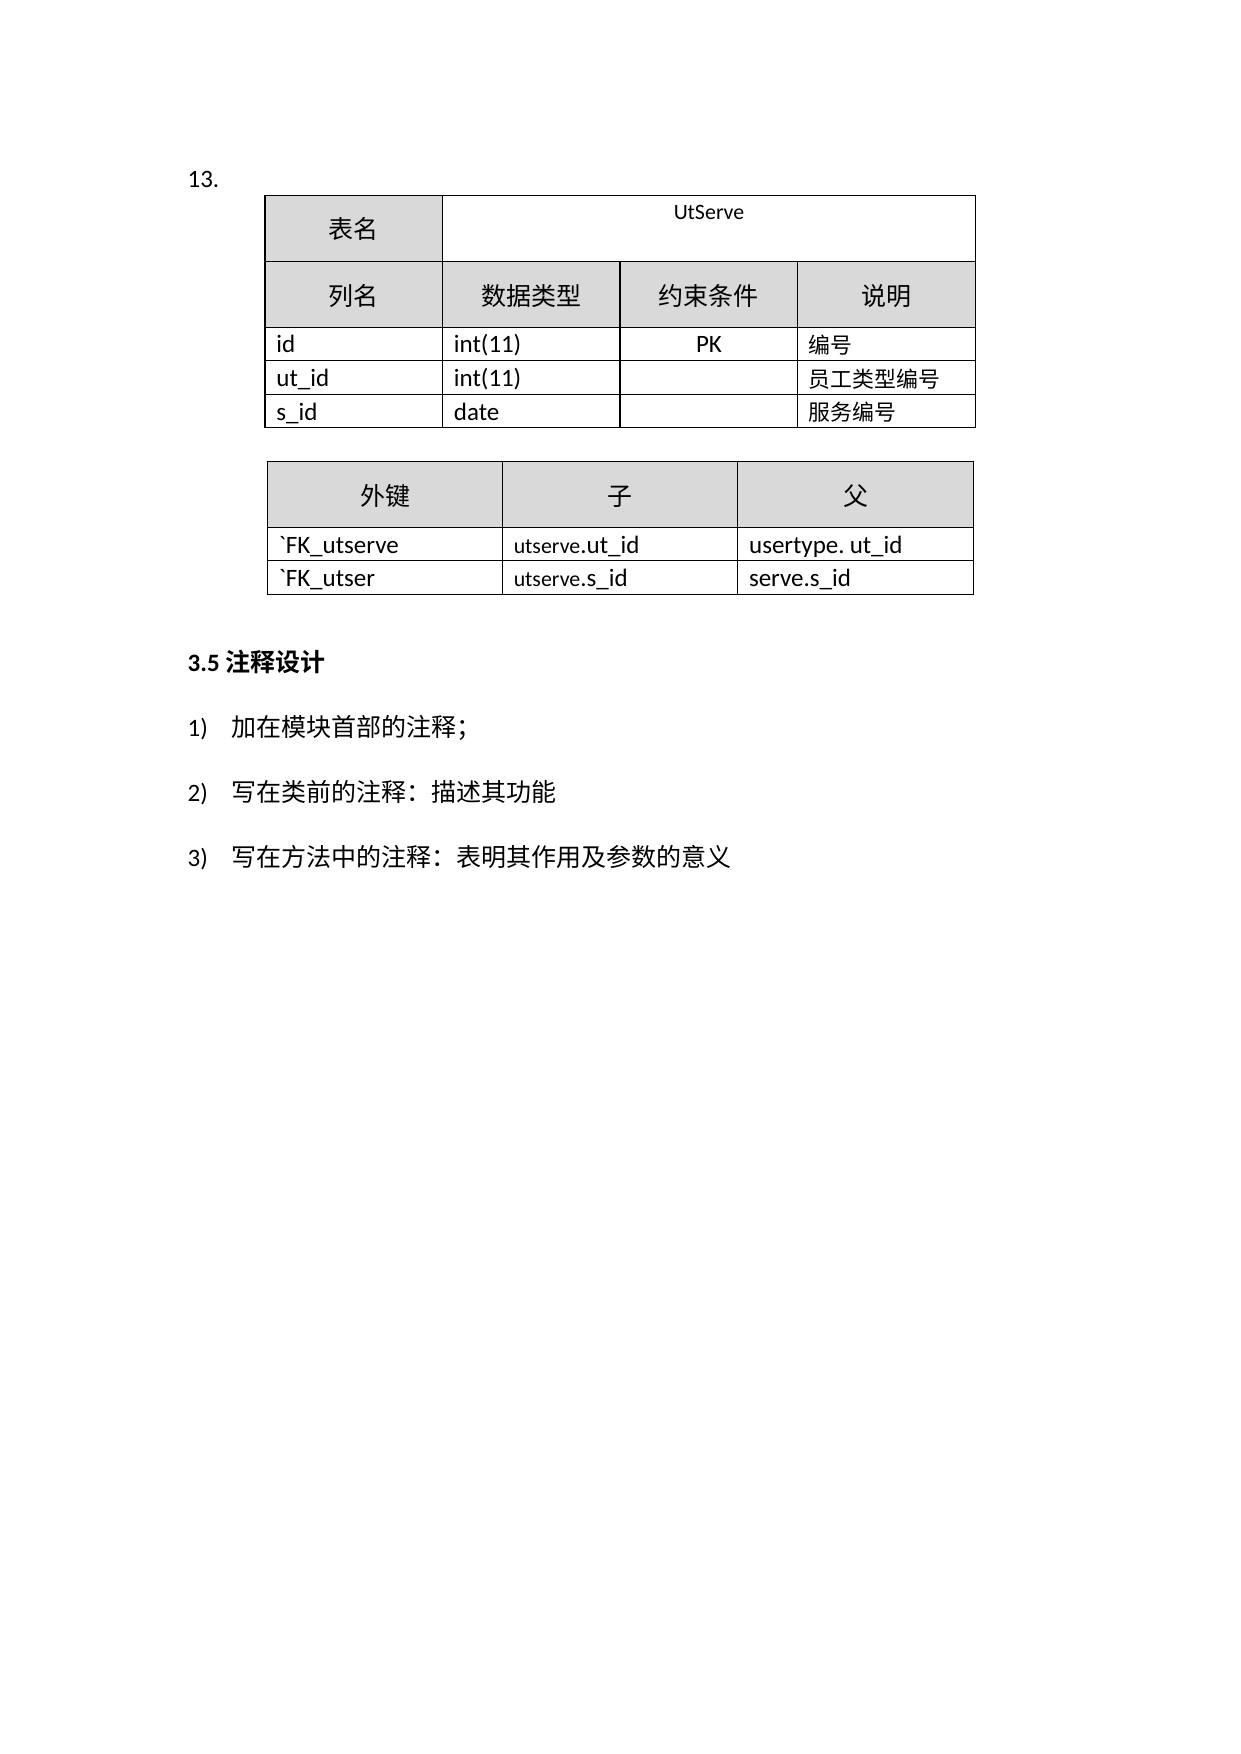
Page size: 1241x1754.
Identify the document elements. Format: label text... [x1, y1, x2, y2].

table_cell 数据类型 [443, 262, 619, 327]
table_cell serve.s_id [738, 561, 973, 594]
table_cell ut_id [266, 361, 442, 394]
table_cell 列名 [266, 262, 442, 327]
table_header 表名 [266, 196, 442, 261]
table_cell [621, 395, 797, 427]
table_cell usertype. ut_id [738, 528, 973, 560]
table_header 父 [738, 462, 973, 527]
list 写在类前的注释：描述其功能 [187, 758, 1053, 823]
table_cell PK [621, 328, 797, 360]
table_cell 服务编号 [798, 395, 975, 427]
table_header 外键 [268, 462, 502, 527]
table_cell s_id [266, 395, 442, 427]
table_cell utserve.s_id [503, 561, 737, 594]
table_header 子 [503, 462, 737, 527]
table_cell `FK_utserve [268, 528, 502, 560]
table_cell [621, 361, 797, 394]
text 13. [187, 162, 1053, 194]
table_header UtServe [443, 196, 975, 261]
list 加在模块首部的注释； [187, 693, 1053, 758]
table_cell id [266, 328, 442, 360]
text 3.5 注释设计 [187, 628, 1053, 693]
table_cell int(11) [443, 328, 619, 360]
table_cell 员工类型编号 [798, 361, 975, 394]
table_cell int(11) [443, 361, 619, 394]
table_cell utserve.ut_id [503, 528, 737, 560]
table_cell 说明 [798, 262, 975, 327]
list 写在方法中的注释：表明其作用及参数的意义 [187, 823, 1053, 888]
table_cell 约束条件 [621, 262, 797, 327]
table_cell `FK_utser [268, 561, 502, 594]
table_cell 编号 [798, 328, 975, 360]
table_cell date [443, 395, 619, 427]
